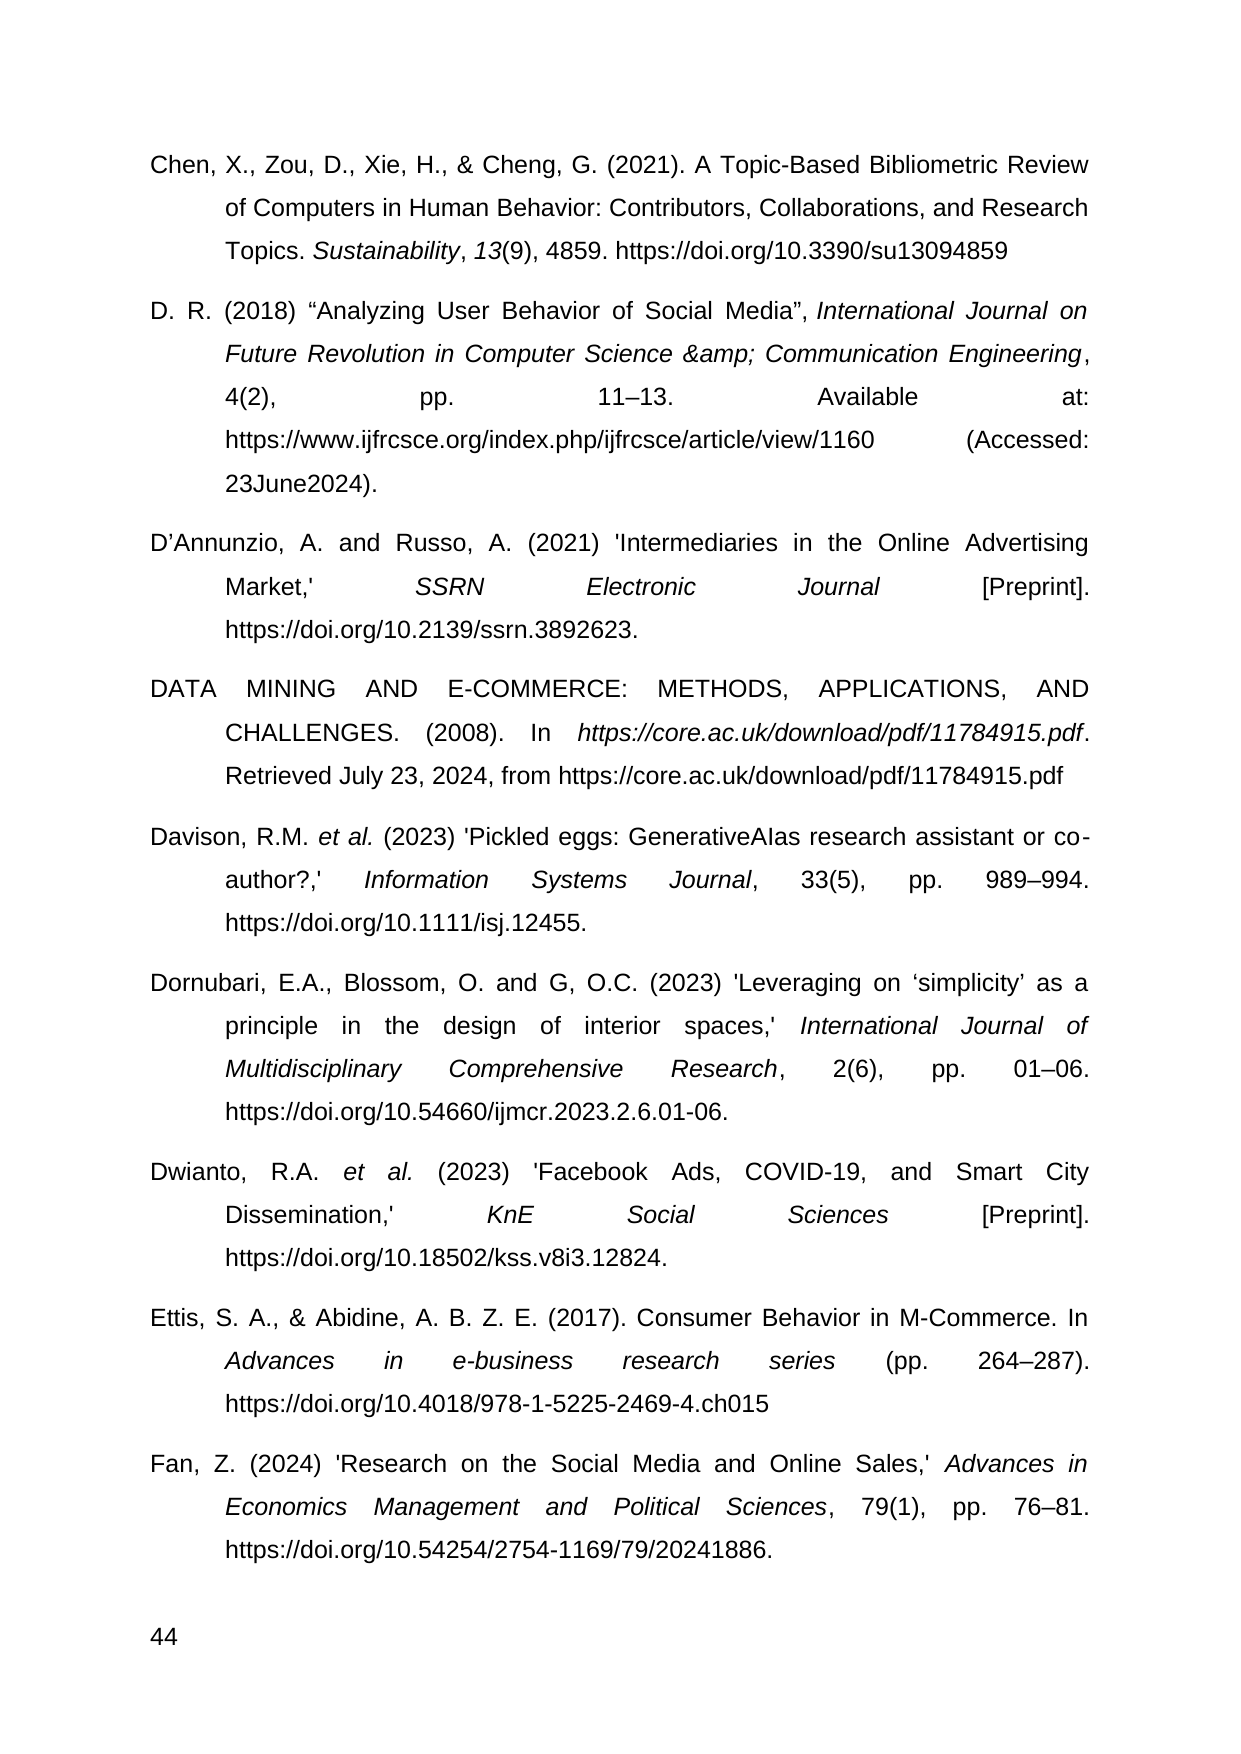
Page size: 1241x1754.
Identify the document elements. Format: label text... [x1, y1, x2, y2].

text Ettis, S. A., & Abidine, A. B. Z. E. (2017). Consumer Behavior in M-Commerce. In Advances in e-business research series (pp. 264–287). https://doi.org/10.4018/978-1-5225-2469-4.ch015 [150, 1303, 1090, 1418]
text D. R. (2018) “Analyzing User Behavior of Social Media”, International Journal on Future Revolution in Computer Science &amp; Communication Engineering, 4(2), pp. 11–13. Available at: https://www.ijfrcsce.org/index.php/ijfrcsce/article/view/1160 (Accessed: 23June2024). [150, 296, 1090, 497]
text DATA MINING AND E-COMMERCE: METHODS, APPLICATIONS, AND CHALLENGES. (2008). In https://core.ac.uk/download/pdf/11784915.pdf. Retrieved July 23, 2024, from https://core.ac.uk/download/pdf/11784915.pdf [150, 674, 1090, 789]
text D’Annunzio, A. and Russo, A. (2021) 'Intermediaries in the Online Advertising Market,' SSRN Electronic Journal [Preprint]. https://doi.org/10.2139/ssrn.3892623. [150, 528, 1090, 643]
text Chen, X., Zou, D., Xie, H., & Cheng, G. (2021). A Topic-Based Bibliometric Review of Computers in Human Behavior: Contributors, Collaborations, and Research Topics. Sustainability, 13(9), 4859. https://doi.org/10.3390/su13094859 [150, 150, 1090, 265]
text Dornubari, E.A., Blossom, O. and G, O.C. (2023) 'Leveraging on ‘simplicity’ as a principle in the design of interior spaces,' International Journal of Multidisciplinary Comprehensive Research, 2(6), pp. 01–06. https://doi.org/10.54660/ijmcr.2023.2.6.01-06. [150, 968, 1090, 1126]
text Davison, R.M. et al. (2023) 'Pickled eggs: GenerativeAIas research assistant or co‐author?,' Information Systems Journal, 33(5), pp. 989–994. https://doi.org/10.1111/isj.12455. [150, 820, 1090, 937]
text Fan, Z. (2024) 'Research on the Social Media and Online Sales,' Advances in Economics Management and Political Sciences, 79(1), pp. 76–81. https://doi.org/10.54254/2754-1169/79/20241886. [150, 1449, 1090, 1564]
text Dwianto, R.A. et al. (2023) 'Facebook Ads, COVID-19, and Smart City Dissemination,' KnE Social Sciences [Preprint]. https://doi.org/10.18502/kss.v8i3.12824. [150, 1157, 1090, 1272]
